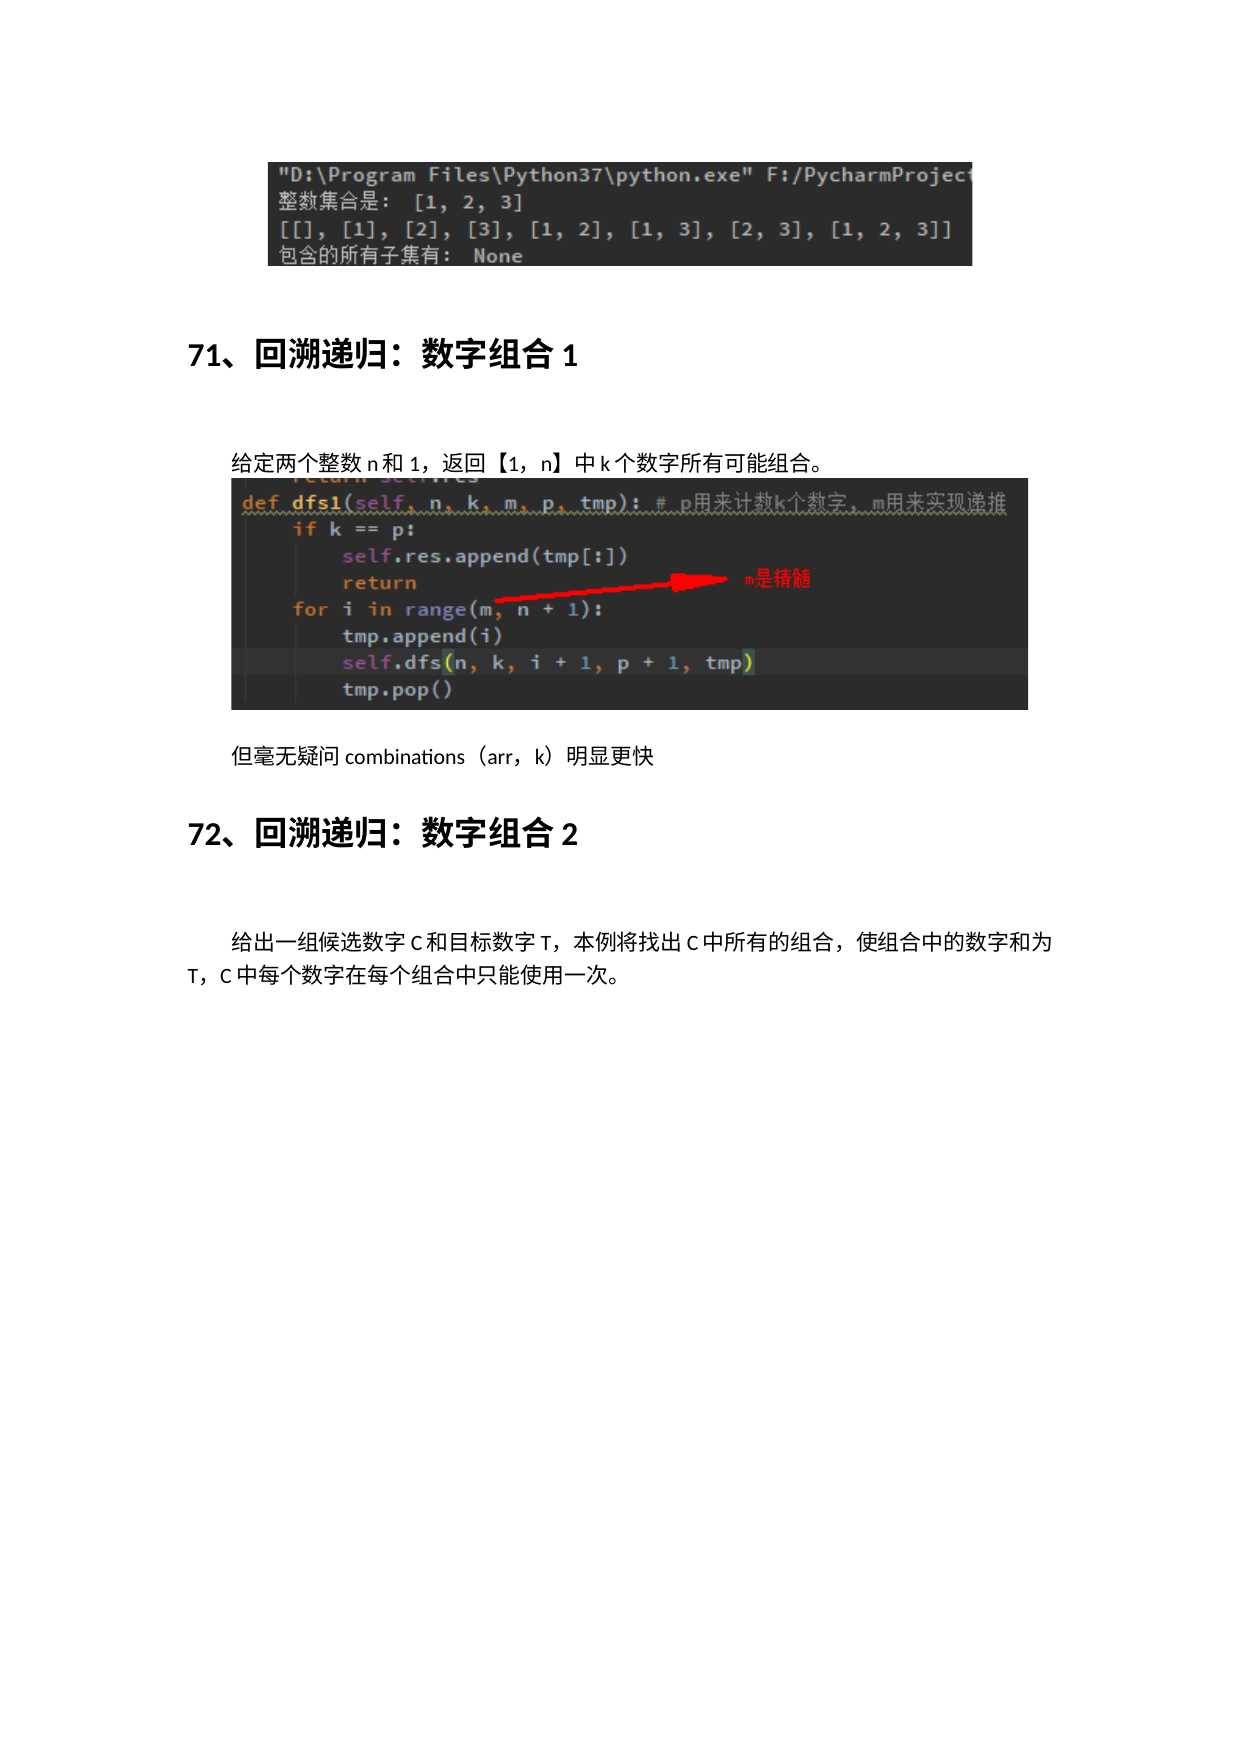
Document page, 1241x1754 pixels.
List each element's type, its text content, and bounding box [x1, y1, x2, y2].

subtitle 回溯递归：数字组合2 [187, 798, 1053, 863]
picture [231, 478, 1029, 710]
subtitle 回溯递归：数字组合1 [187, 319, 1053, 384]
text 给出一组候选数字C和目标数字T，本例将找出C中所有的组合，使组合中的数字和为T，C中每个数字在每个组合中只能使用一次。 [187, 925, 1053, 990]
text 但毫无疑问combinations（arr，k）明显更快 [187, 738, 1053, 771]
picture [267, 162, 973, 266]
text 给定两个整数n和1，返回【1，n】中k个数字所有可能组合。 [187, 446, 1053, 478]
